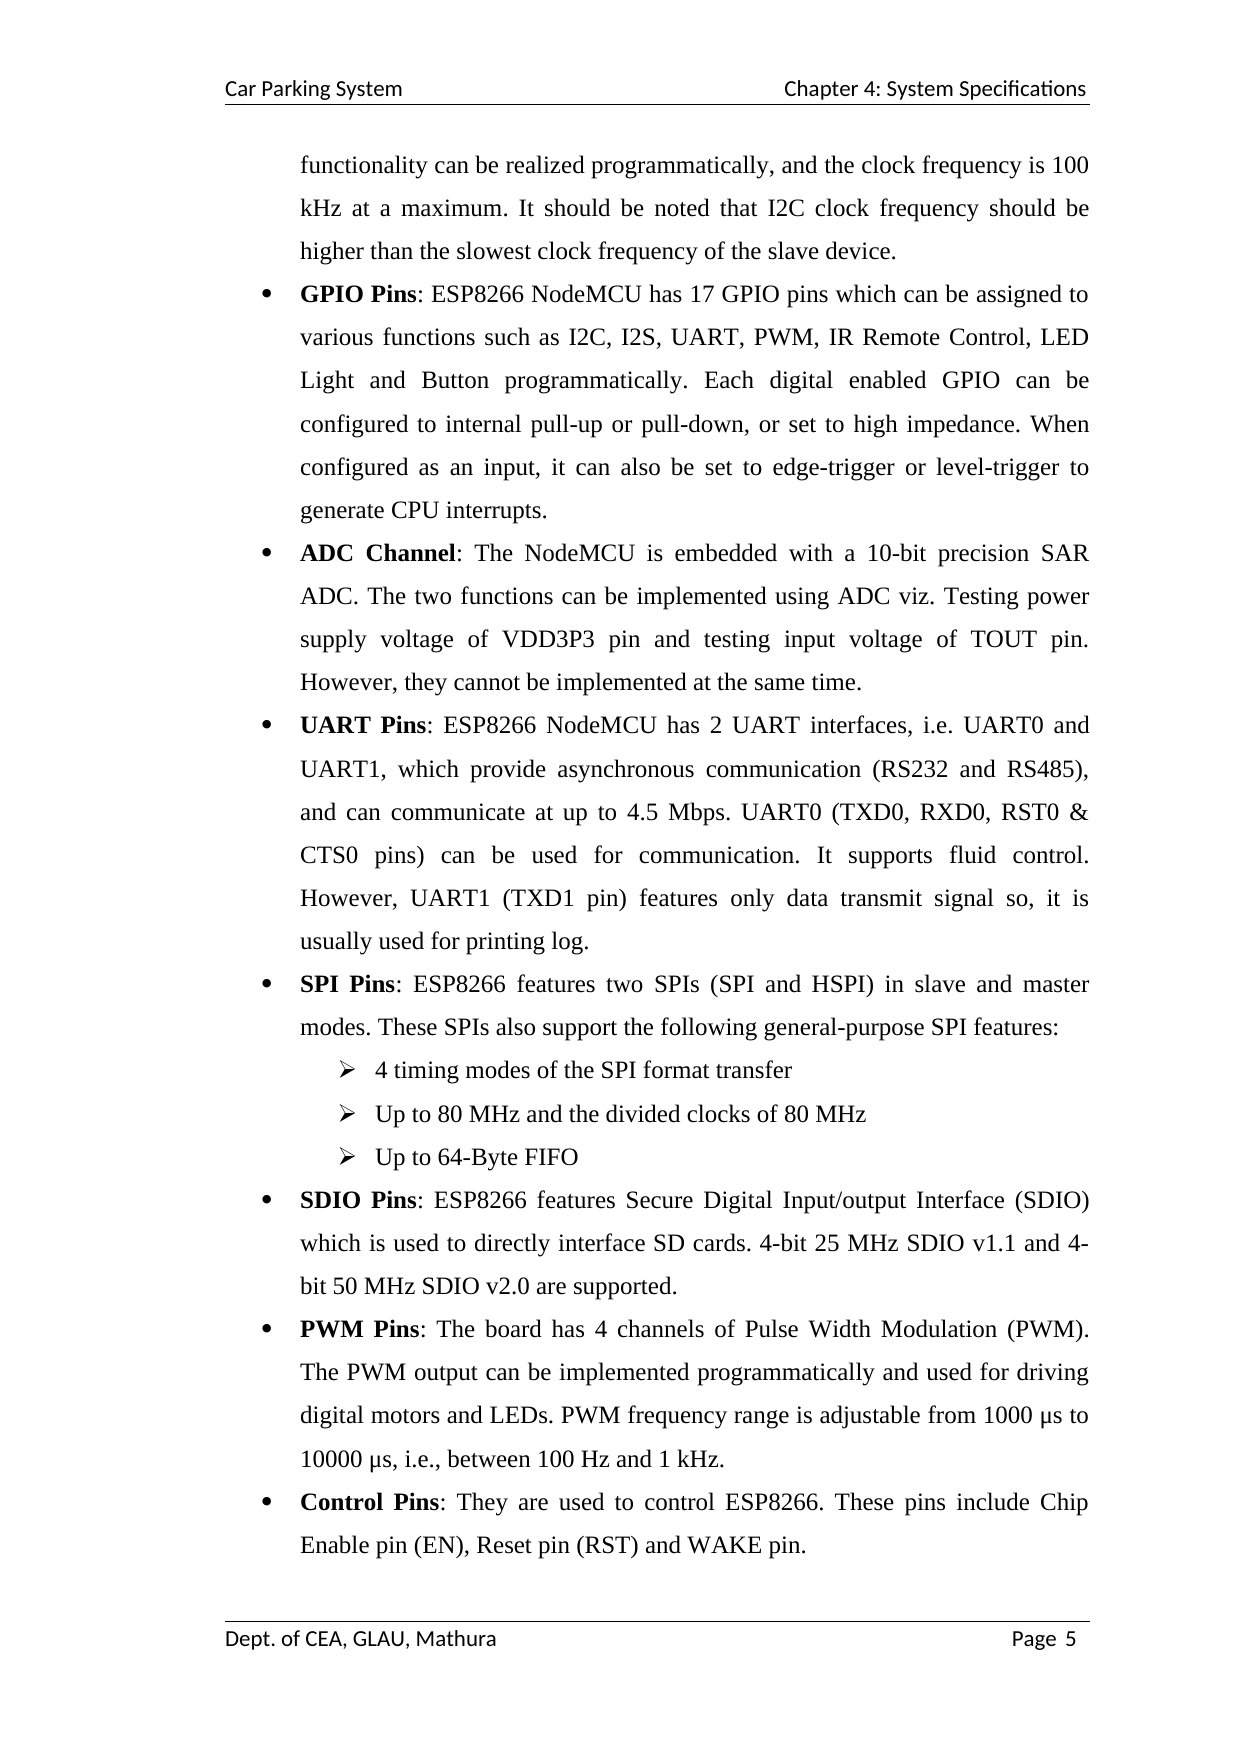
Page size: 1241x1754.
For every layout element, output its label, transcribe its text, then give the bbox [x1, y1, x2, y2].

list SDIO Pins: ESP8266 features Secure Digital Input/output Interface (SDIO) which is used to directly interface SD cards. 4-bit 25 MHz SDIO v1.1 and 4-bit 50 MHz SDIO v2.0 are supported. [262, 1185, 1090, 1300]
list PWM Pins: The board has 4 channels of Pulse Width Modulation (PWM). The PWM output can be implemented programmatically and used for driving digital motors and LEDs. PWM frequency range is adjustable from 1000 μs to 10000 μs, i.e., between 100 Hz and 1 kHz. [262, 1314, 1090, 1472]
list functionality can be realized programmatically, and the clock frequency is 100 kHz at a maximum. It should be noted that I2C clock frequency should be higher than the slowest clock frequency of the slave device. [300, 150, 1090, 265]
list ADC Channel: The NodeMCU is embedded with a 10-bit precision SAR ADC. The two functions can be implemented using ADC viz. Testing power supply voltage of VDD3P3 pin and testing input voltage of TOUT pin. However, they cannot be implemented at the same time. [262, 538, 1090, 696]
list GPIO Pins: ESP8266 NodeMCU has 17 GPIO pins which can be assigned to various functions such as I2C, I2S, UART, PWM, IR Remote Control, LED Light and Button programmatically. Each digital enabled GPIO can be configured to internal pull-up or pull-down, or set to high impedance. When configured as an input, it can also be set to edge-trigger or level-trigger to generate CPU interrupts. [262, 279, 1090, 524]
list Control Pins: They are used to control ESP8266. These pins include Chip Enable pin (EN), Reset pin (RST) and WAKE pin. [262, 1487, 1090, 1559]
list Up to 80 MHz and the divided clocks of 80 MHz [337, 1099, 1090, 1127]
list UART Pins: ESP8266 NodeMCU has 2 UART interfaces, i.e. UART0 and UART1, which provide asynchronous communication (RS232 and RS485), and can communicate at up to 4.5 Mbps. UART0 (TXD0, RXD0, RST0 & CTS0 pins) can be used for communication. It supports fluid control. However, UART1 (TXD1 pin) features only data transmit signal so, it is usually used for printing log. [262, 711, 1090, 955]
list Up to 64-Byte FIFO [337, 1142, 1090, 1171]
list SPI Pins: ESP8266 features two SPIs (SPI and HSPI) in slave and master modes. These SPIs also support the following general-purpose SPI features: [262, 969, 1090, 1041]
list 4 timing modes of the SPI format transfer [337, 1056, 1090, 1084]
